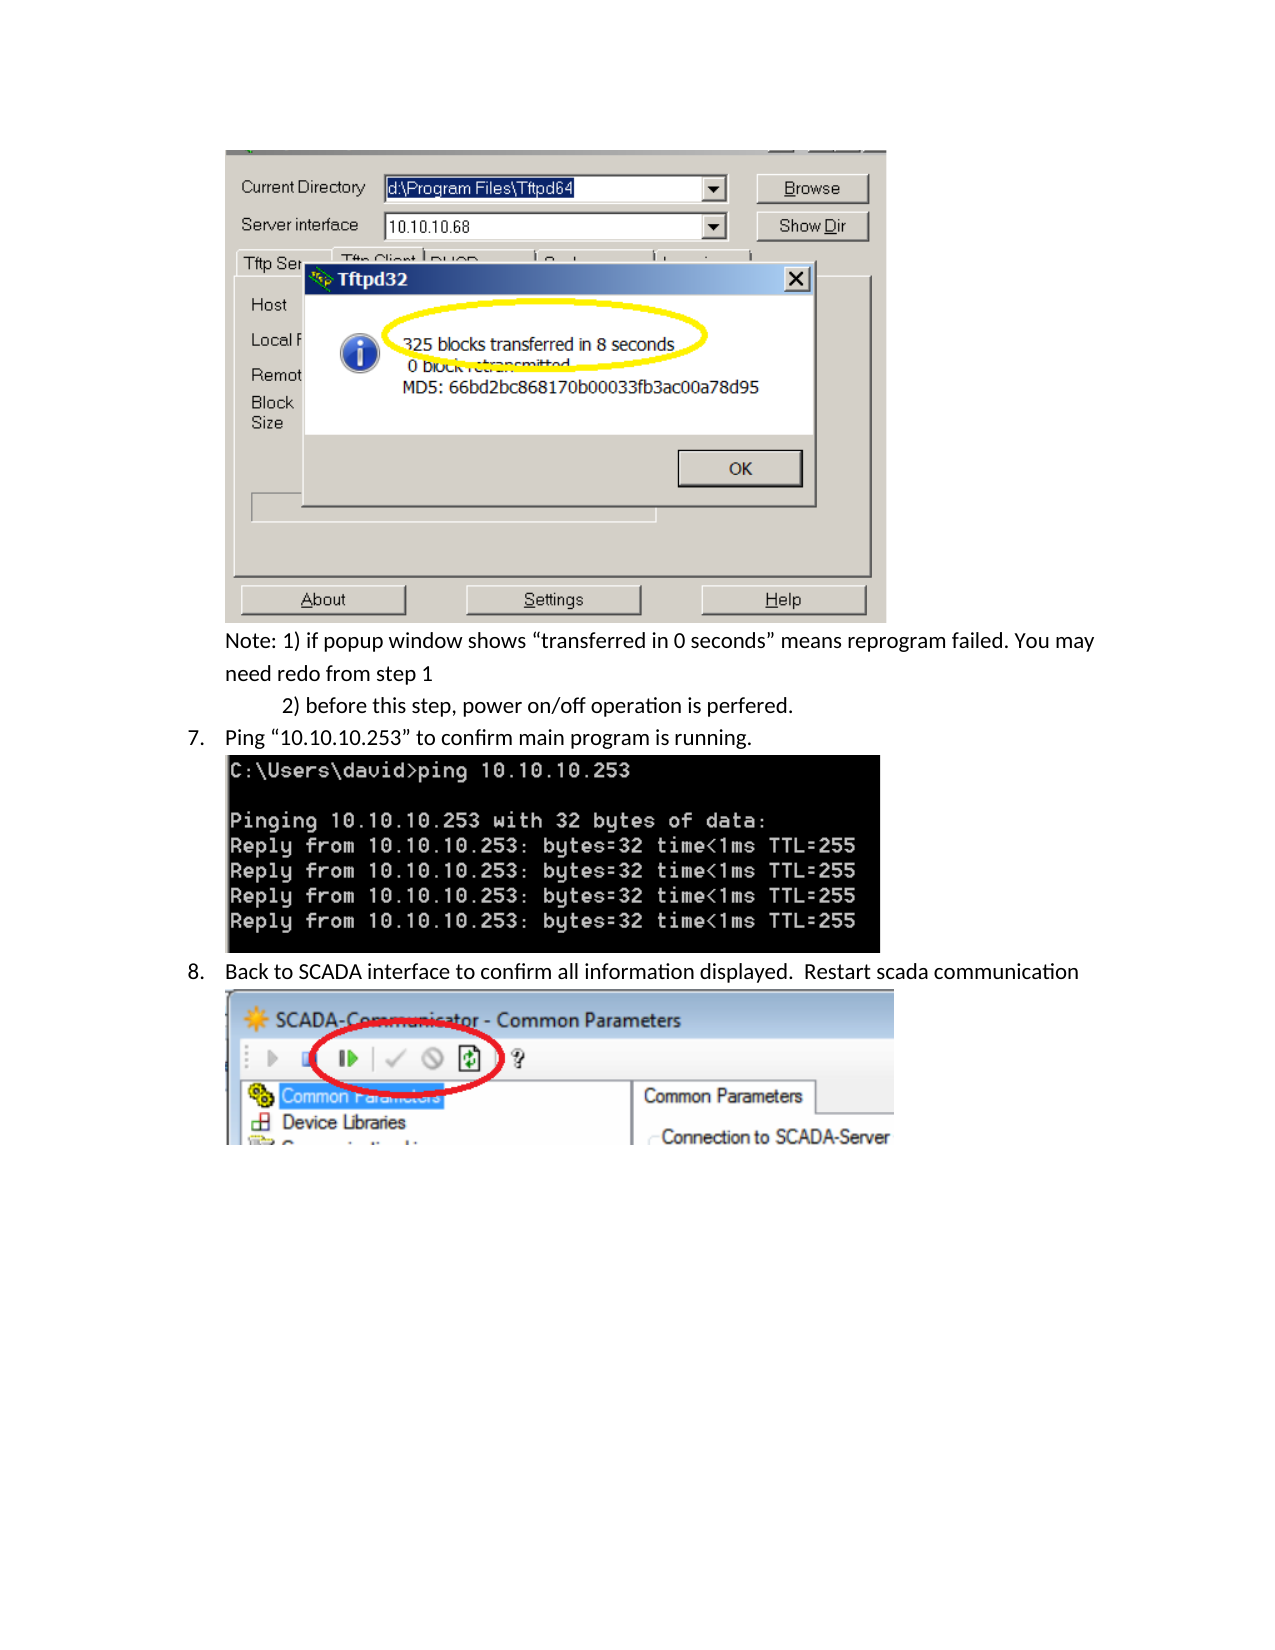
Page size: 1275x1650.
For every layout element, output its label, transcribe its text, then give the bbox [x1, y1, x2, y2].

list Ping “10.10.10.253” to confirm main program is running. [187, 723, 1125, 751]
picture [225, 150, 887, 623]
picture [225, 755, 880, 953]
list 2) before this step, power on/off operation is perfered. [225, 691, 1125, 719]
list Note: 1) if popup window shows “transferred in 0 seconds” means reprogram failed. You may need redo from step 1 [225, 627, 1125, 687]
list Back to SCADA interface to confirm all information displayed. Restart scada communication [187, 957, 1125, 985]
picture [225, 989, 894, 1145]
